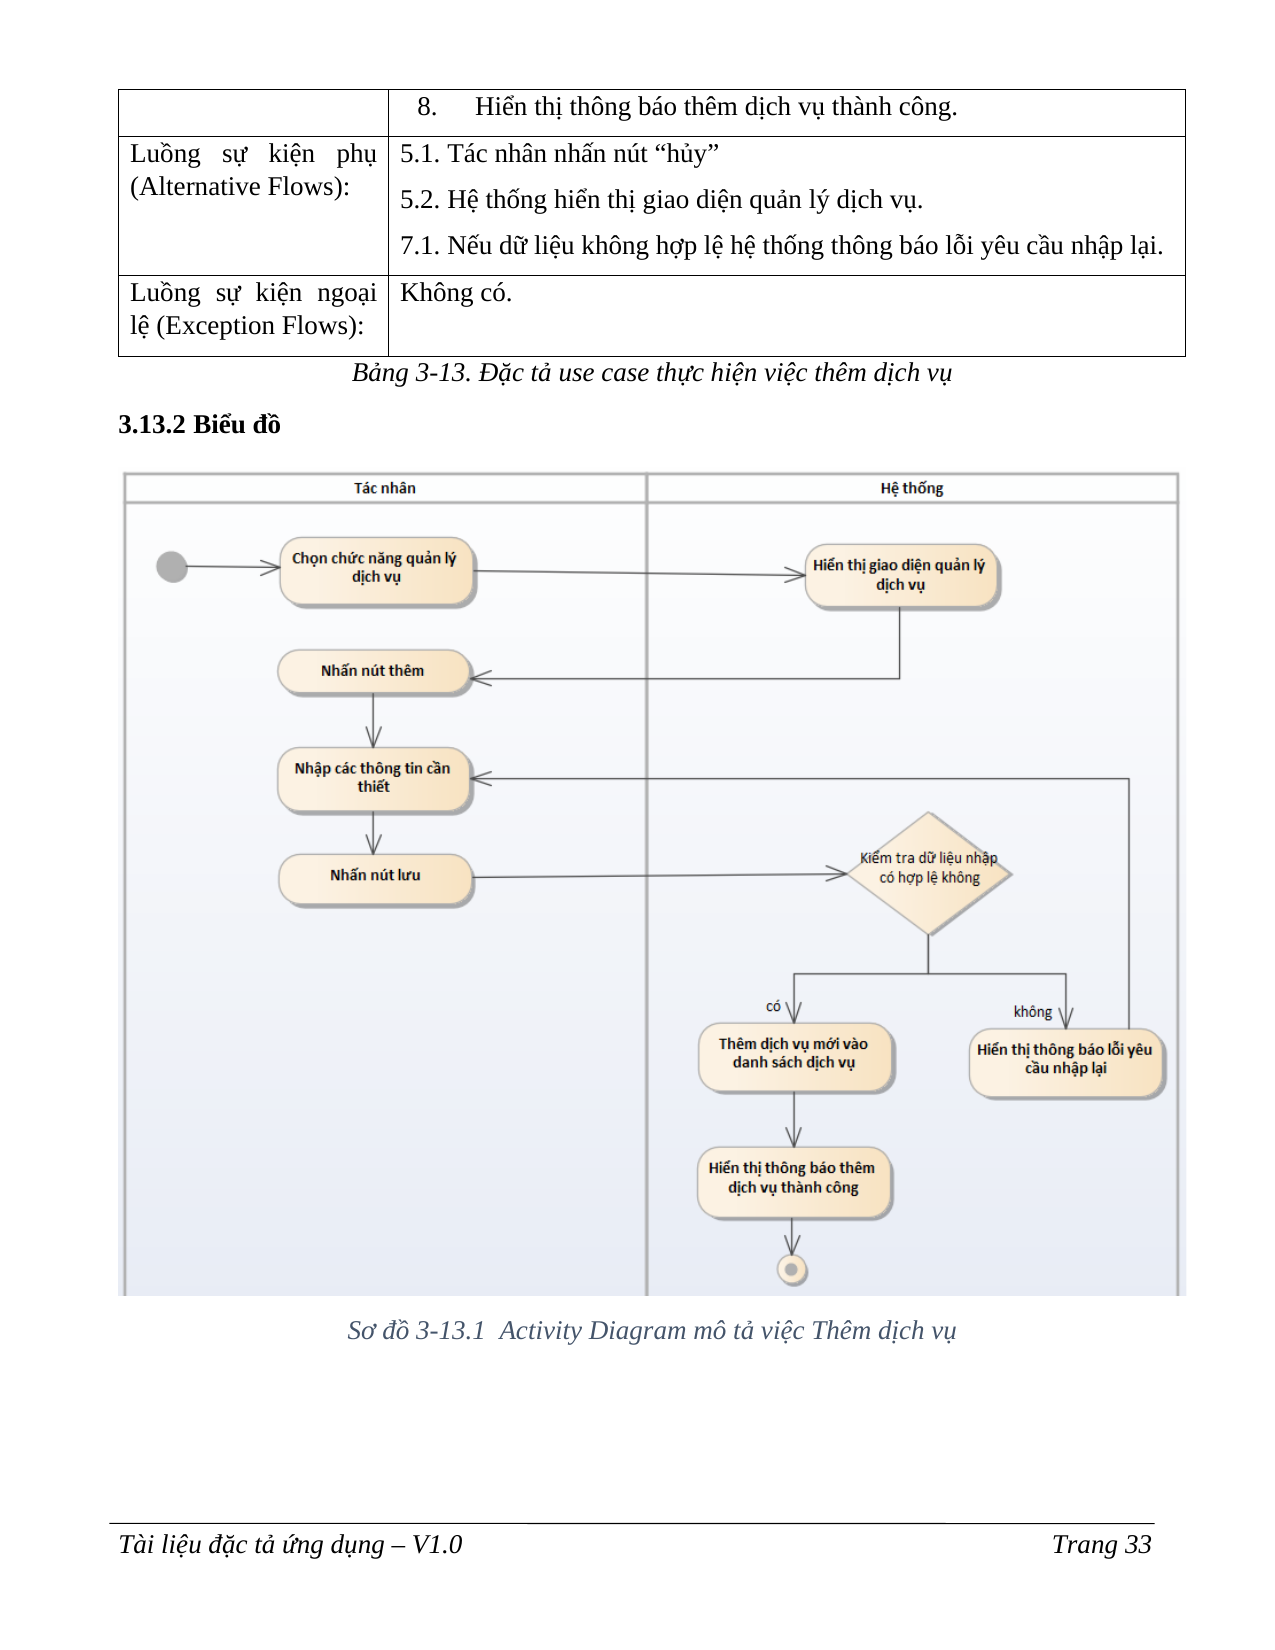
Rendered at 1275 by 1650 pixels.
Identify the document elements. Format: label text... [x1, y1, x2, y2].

text Bảng 3-13. Đặc tả use case thực hiện việc thêm dịch vụ [118, 357, 1186, 388]
table_cell Luồng sự kiện phụ (Alternative Flows): [119, 137, 388, 275]
picture [118, 467, 1187, 1296]
subtitle Biểu đồ [118, 408, 1186, 440]
table_cell Không có. [389, 276, 1185, 356]
text Sơ đồ 3-13.1 Activity Diagram mô tả việc Thêm dịch vụ [118, 1314, 1186, 1345]
table_cell 5.1. Tác nhân nhấn nút “hủy” 5.2. Hệ thống hiển thị giao diện quản lý dịch vụ. 7.1. Nếu dữ liệu không hợp lệ hệ thống thông báo lỗi yêu cầu nhập lại. [389, 137, 1185, 275]
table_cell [119, 90, 388, 136]
table_cell Luồng sự kiện ngoại lệ (Exception Flows): [119, 276, 388, 356]
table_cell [389, 90, 1185, 136]
